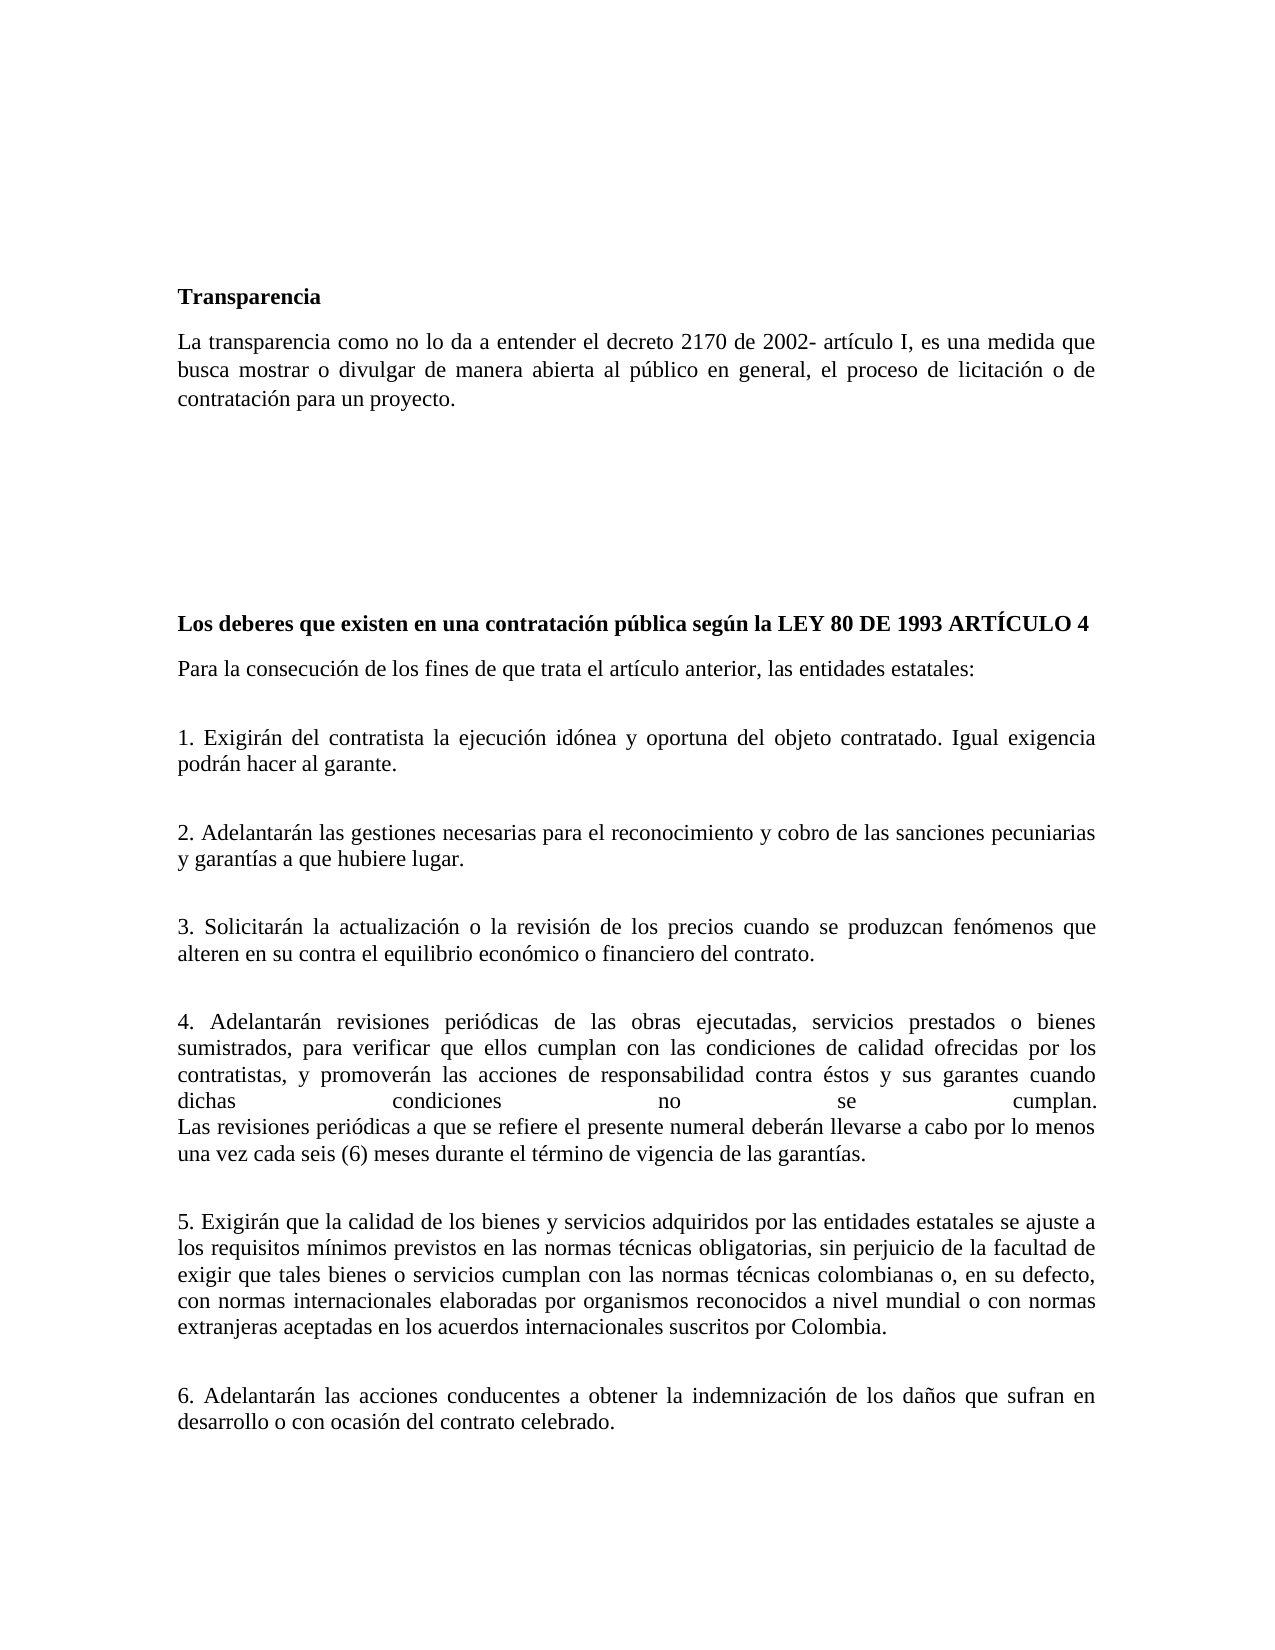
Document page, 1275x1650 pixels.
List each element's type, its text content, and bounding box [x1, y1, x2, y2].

text 2. Adelantarán las gestiones necesarias para el reconocimiento y cobro de las sanciones pecuniarias y garantías a que hubiere lugar. [177, 792, 1098, 871]
text 1. Exigirán del contratista la ejecución idónea y oportuna del objeto contratado. Igual exigencia podrán hacer al garante. [177, 697, 1098, 777]
text Transparencia [177, 283, 1098, 309]
text 3. Solicitarán la actualización o la revisión de los precios cuando se produzcan fenómenos que alteren en su contra el equilibrio económico o financiero del contrato. [177, 887, 1098, 966]
text La transparencia como no lo da a entender el decreto 2170 de 2002- artículo I, es una medida que busca mostrar o divulgar de manera abierta al público en general, el proceso de licitación o de contratación para un proyecto. [177, 328, 1098, 411]
text 6. Adelantarán las acciones conducentes a obtener la indemnización de los daños que sufran en desarrollo o con ocasión del contrato celebrado. [177, 1355, 1098, 1434]
text Para la consecución de los fines de que trata el artículo anterior, las entidades estatales: [177, 656, 1098, 682]
text Los deberes que existen en una contratación pública según la LEY 80 DE 1993 ARTÍCULO 4 [177, 610, 1098, 637]
text 4. Adelantarán revisiones periódicas de las obras ejecutadas, servicios prestados o bienes sumistrados, para verificar que ellos cumplan con las condiciones de calidad ofrecidas por los contratistas, y promoverán las acciones de responsabilidad contra éstos y sus garantes cuando dichas condiciones no se cumplan. Las revisiones periódicas a que se refiere el presente numeral deberán llevarse a cabo por lo menos una vez cada seis (6) meses durante el término de vigencia de las garantías. [177, 982, 1098, 1166]
text 5. Exigirán que la calidad de los bienes y servicios adquiridos por las entidades estatales se ajuste a los requisitos mínimos previstos en las normas técnicas obligatorias, sin perjuicio de la facultad de exigir que tales bienes o servicios cumplan con las normas técnicas colombianas o, en su defecto, con normas internacionales elaboradas por organismos reconocidos a nivel mundial o con normas extranjeras aceptadas en los acuerdos internacionales suscritos por Colombia. [177, 1182, 1098, 1340]
